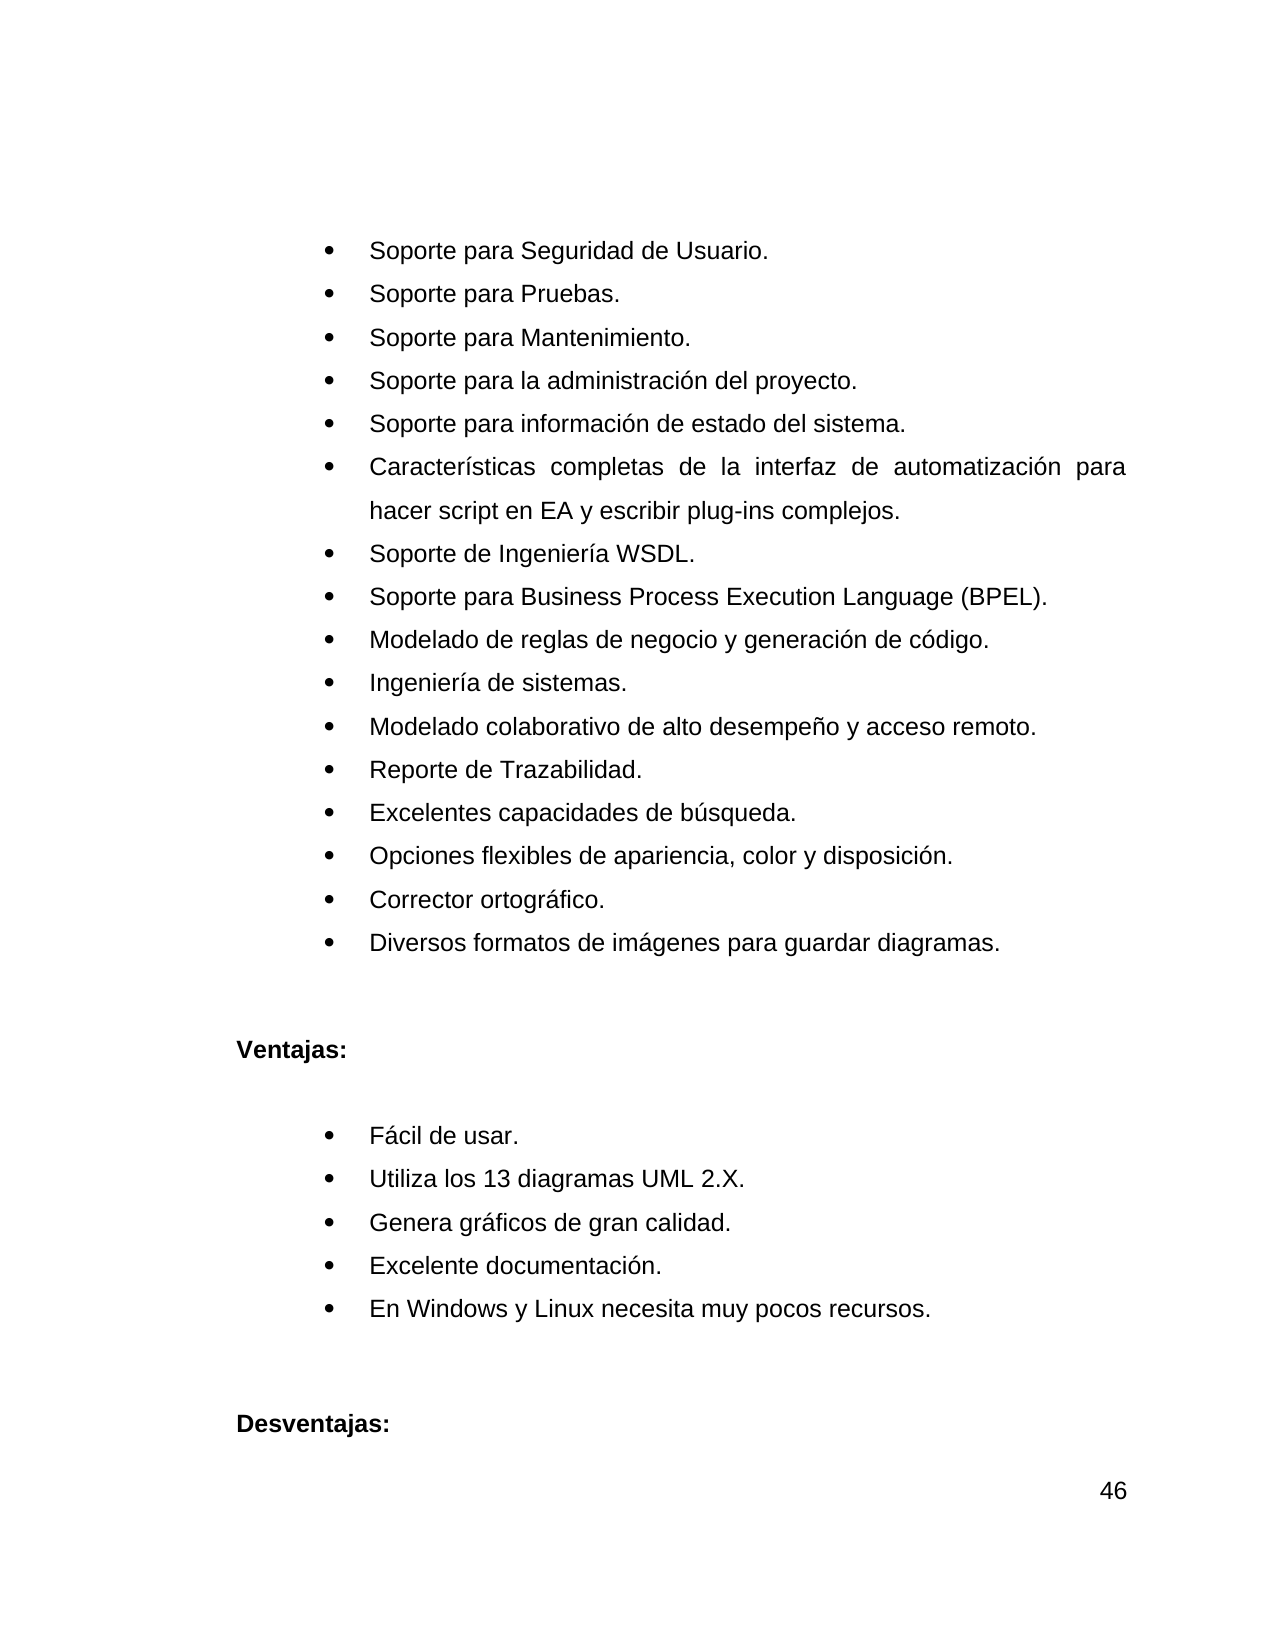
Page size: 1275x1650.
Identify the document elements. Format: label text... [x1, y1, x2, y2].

list Soporte para Mantenimiento. [325, 323, 1127, 352]
list Opciones flexibles de apariencia, color y disposición. [325, 841, 1127, 870]
list Corrector ortográfico. [325, 884, 1127, 913]
list Ingeniería de sistemas. [325, 668, 1127, 697]
list Soporte para Seguridad de Usuario. [325, 236, 1127, 265]
list Soporte para Business Process Execution Language (BPEL). [325, 582, 1127, 611]
list Utiliza los 13 diagramas UML 2.X. [325, 1164, 1127, 1193]
list En Windows y Linux necesita muy pocos recursos. [325, 1294, 1127, 1323]
list Características completas de la interfaz de automatización para hacer script en EA y escribir plug-ins complejos. [325, 452, 1127, 524]
list Modelado de reglas de negocio y generación de código. [325, 625, 1127, 654]
list Excelente documentación. [325, 1251, 1127, 1280]
list Soporte para Pruebas. [325, 279, 1127, 308]
text Desventajas: [236, 1409, 1127, 1438]
list Modelado colaborativo de alto desempeño y acceso remoto. [325, 712, 1127, 741]
list Excelentes capacidades de búsqueda. [325, 798, 1127, 827]
list Genera gráficos de gran calidad. [325, 1208, 1127, 1237]
list Soporte de Ingeniería WSDL. [325, 539, 1127, 568]
list Reporte de Trazabilidad. [325, 755, 1127, 784]
list Soporte para la administración del proyecto. [325, 366, 1127, 395]
list Diversos formatos de imágenes para guardar diagramas. [325, 928, 1127, 957]
list Soporte para información de estado del sistema. [325, 409, 1127, 438]
list Fácil de usar. [325, 1121, 1127, 1150]
text Ventajas: [236, 1035, 1127, 1064]
